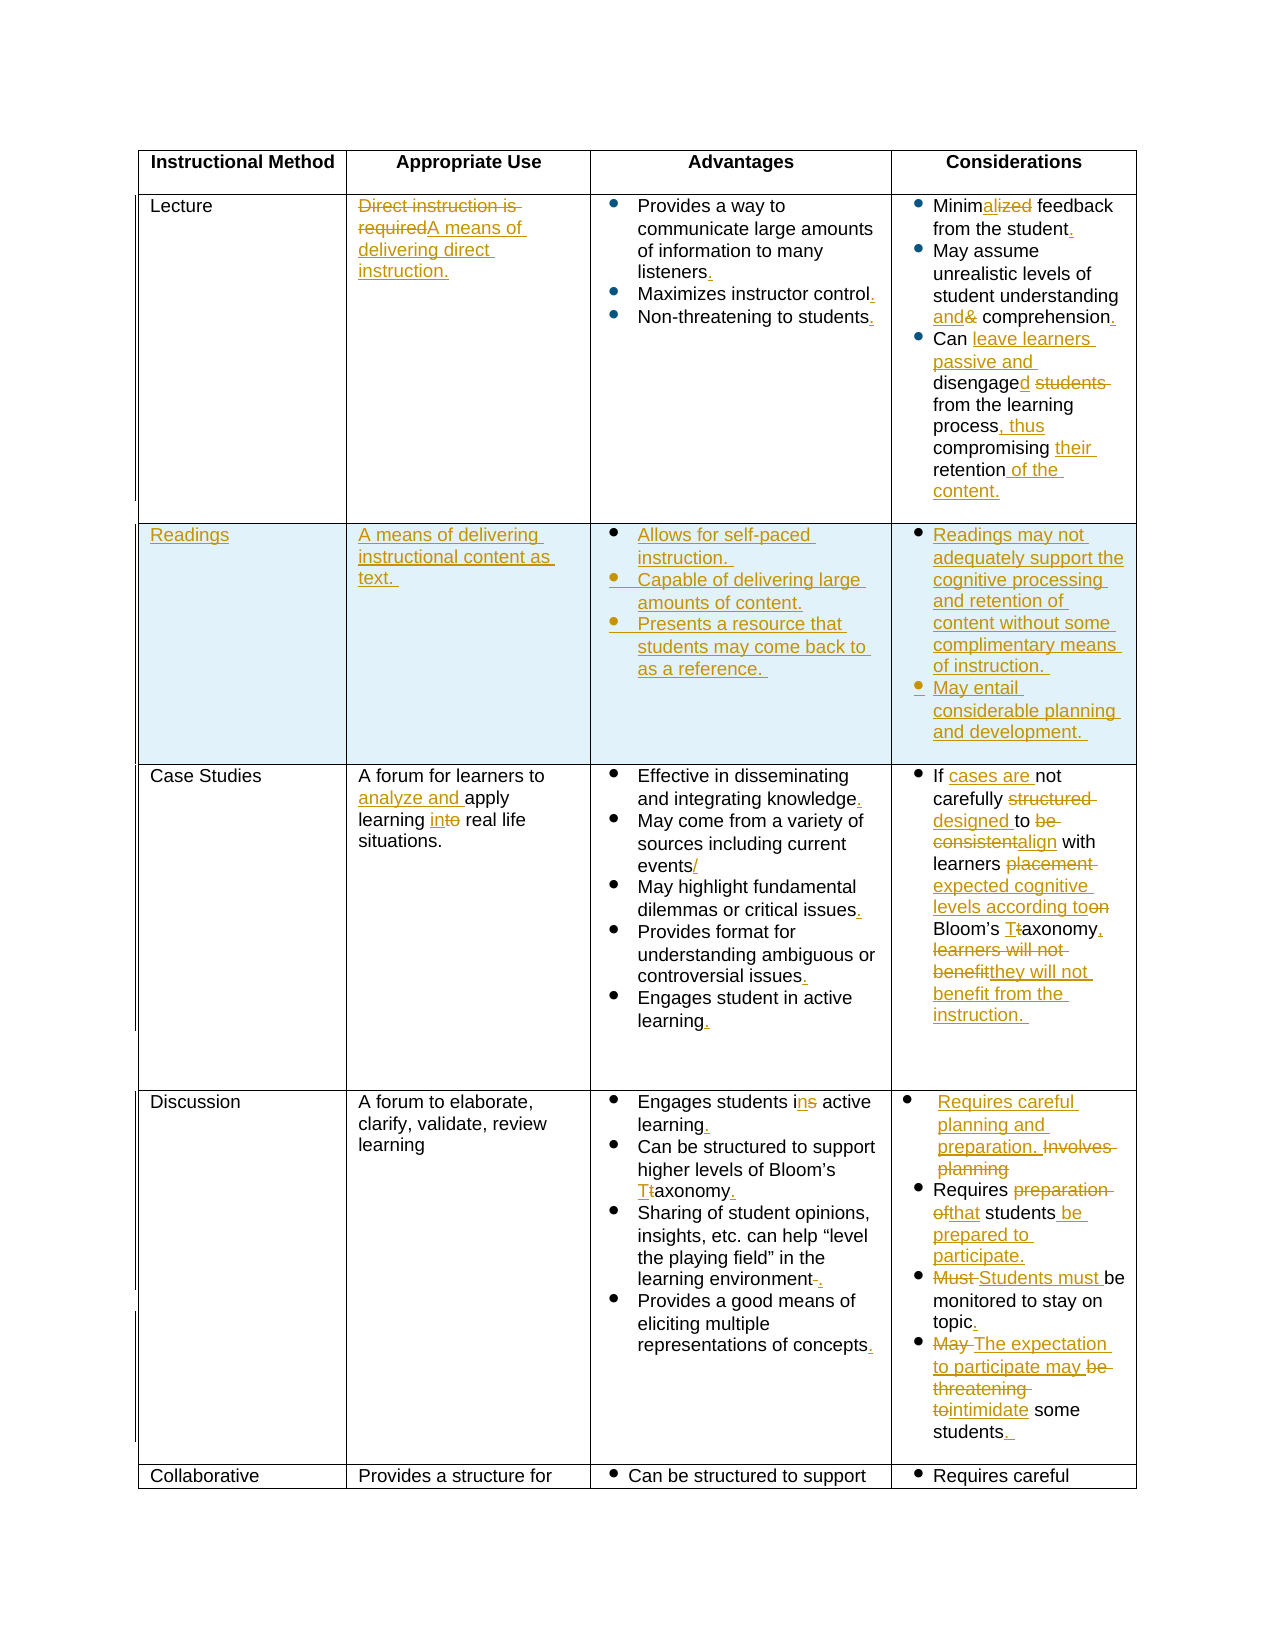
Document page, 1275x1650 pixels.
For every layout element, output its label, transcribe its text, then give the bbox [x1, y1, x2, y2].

table_cell Collaborative Learning [139, 1465, 346, 1488]
table_cell Requires students be monitored to stay on topic some students [892, 1091, 1136, 1463]
table_cell If not carefully to with learners Bloom’s axonomy [892, 765, 1136, 1090]
table_cell [347, 195, 590, 523]
table_cell Effective in disseminating and integrating knowledge May come from a variety of sources including current events May highlight fundamental dilemmas or critical issues Provides format for understanding ambiguous or controversial issues Engages student in active learning [591, 765, 891, 1090]
table_header Instructional Method [139, 151, 346, 194]
table_cell Minim feedback from the student May assume unrealistic levels of student understanding comprehension Can disengage from the learning process compromising retention [892, 195, 1136, 523]
table_cell A forum for learners to apply learning real life situations. [347, 765, 590, 1090]
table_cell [591, 1465, 891, 1488]
table_cell Case Studies [139, 765, 346, 1090]
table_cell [347, 1465, 590, 1488]
table_cell A forum to elaborate, clarify, validate, review learning [347, 1091, 590, 1463]
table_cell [892, 1465, 1136, 1488]
table_header Advantages [591, 151, 891, 194]
table_cell Engages students i active learning Can be structured to support higher levels of Bloom’s axonomy Sharing of student opinions, insights, etc. can help “level the playing field” in the learning environment Provides a good means of eliciting multiple representations of concepts [591, 1091, 891, 1463]
table_cell Discussion [139, 1091, 346, 1463]
table_header Considerations [892, 151, 1136, 194]
table_cell Lecture [139, 195, 346, 523]
table_header Appropriate Use [347, 151, 590, 194]
table_cell Provides a way to communicate large amounts of information to many listeners Maximizes instructor control Non-threatening to students [591, 195, 891, 523]
